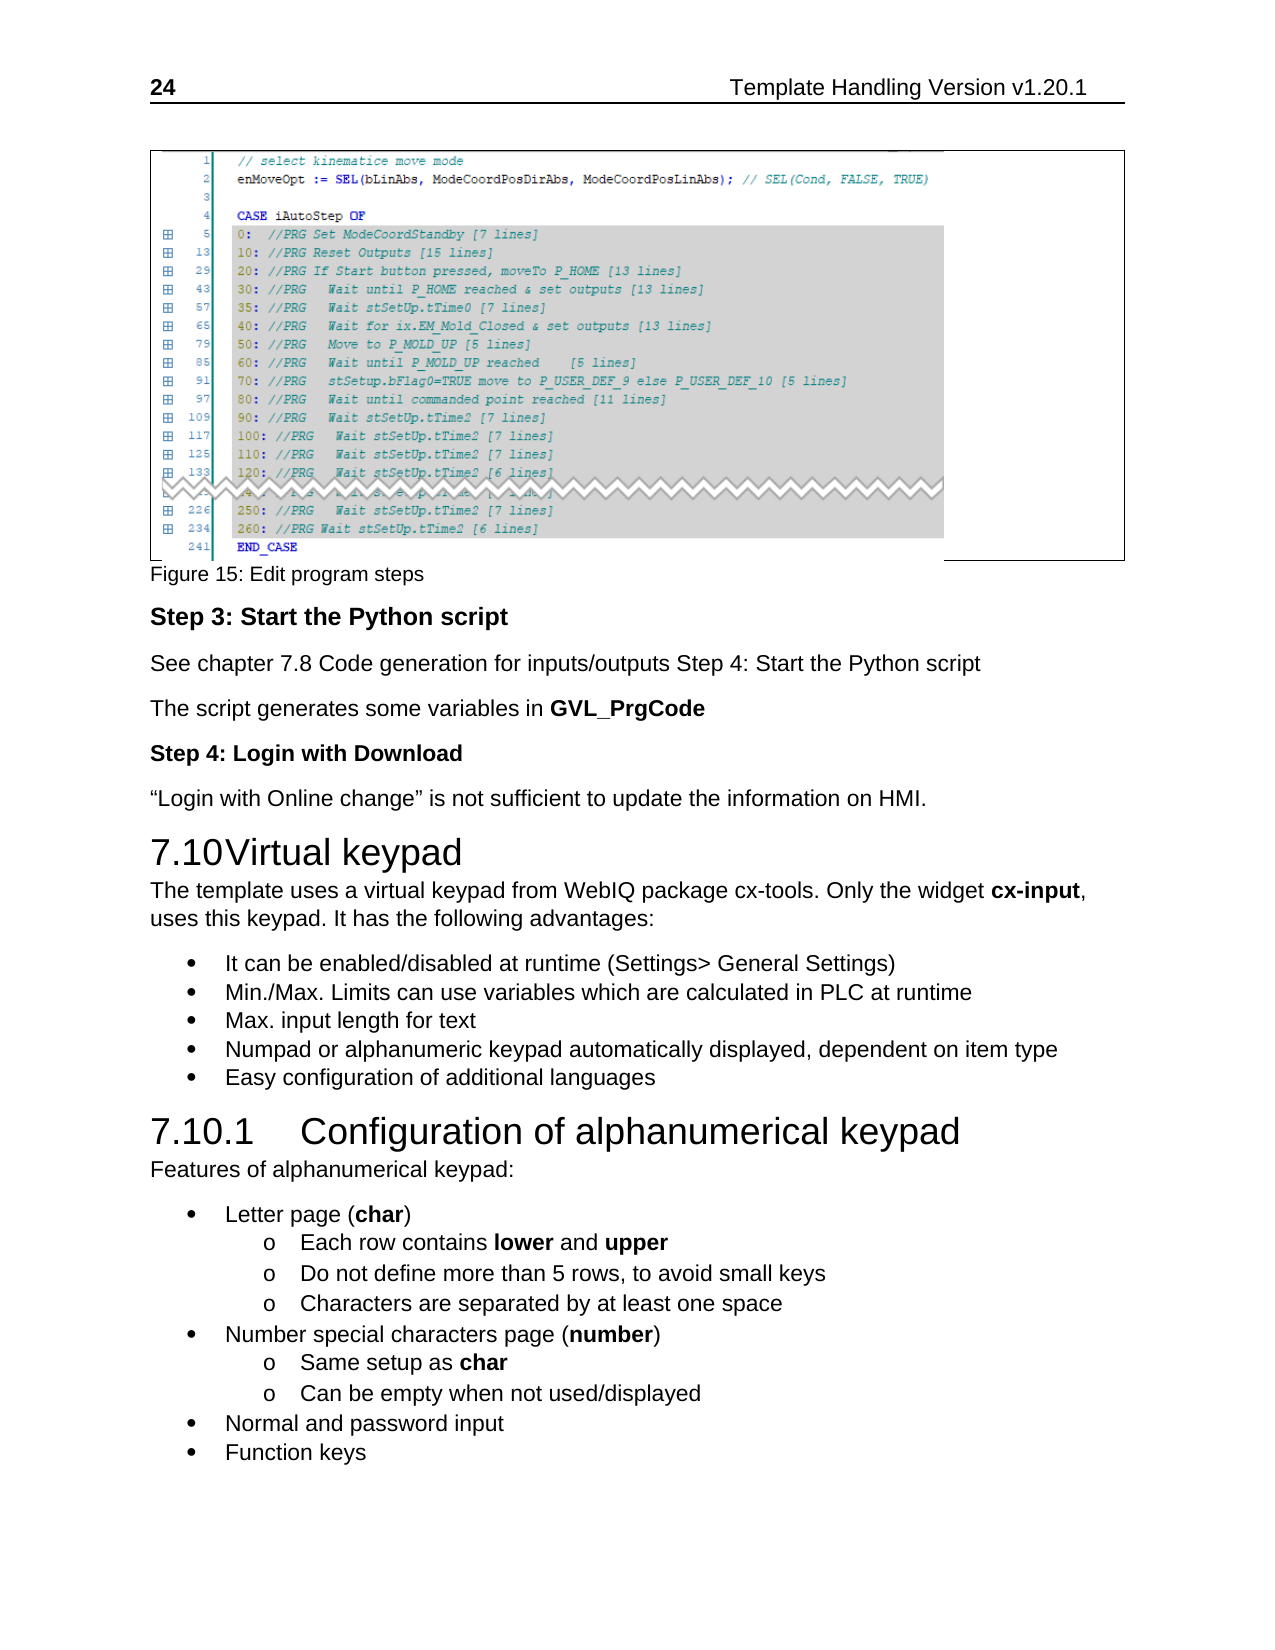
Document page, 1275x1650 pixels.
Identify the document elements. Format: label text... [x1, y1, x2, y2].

list Can be empty when not used/displayed [262, 1380, 1125, 1408]
list Each row contains lower and upper [262, 1229, 1125, 1257]
list Number special characters page (number) [187, 1321, 1125, 1347]
list Letter page (char) [187, 1201, 1125, 1227]
picture [161, 151, 944, 561]
text Features of alphanumerical keypad: [150, 1156, 1125, 1182]
list Characters are separated by at least one space [262, 1290, 1125, 1318]
list Easy configuration of additional languages [187, 1064, 1125, 1090]
list Do not define more than 5 rows, to avoid small keys [262, 1260, 1125, 1288]
text Step 4: Login with Download [150, 740, 1125, 766]
table_header [151, 151, 161, 560]
list Max. input length for text [187, 1007, 1125, 1033]
list Same setup as char [262, 1349, 1125, 1377]
text The script generates some variables in GVL_PrgCode [150, 695, 1125, 721]
subtitle Virtual keypad [150, 830, 1125, 873]
subtitle Configuration of alphanumerical keypad [150, 1109, 1125, 1152]
list Normal and password input [187, 1410, 1125, 1437]
text See chapter 7.8 Code generation for inputs/outputs Step 4: Start the Python script [150, 650, 1125, 676]
text Step 3: Start the Python script [150, 602, 1125, 631]
list Numpad or alphanumeric keypad automatically displayed, dependent on item type [187, 1036, 1125, 1062]
text The template uses a virtual keypad from WebIQ package cx-tools. Only the widget cx-input, uses this keypad. It has the following advantages: [150, 877, 1125, 931]
list Function keys [187, 1439, 1125, 1465]
list It can be enabled/disabled at runtime (Settings> General Settings) [187, 950, 1125, 977]
list Min./Max. Limits can use variables which are calculated in PLC at runtime [187, 979, 1125, 1005]
table_header [944, 151, 1124, 560]
text “Login with Online change” is not sufficient to update the information on HMI. [150, 785, 1125, 811]
